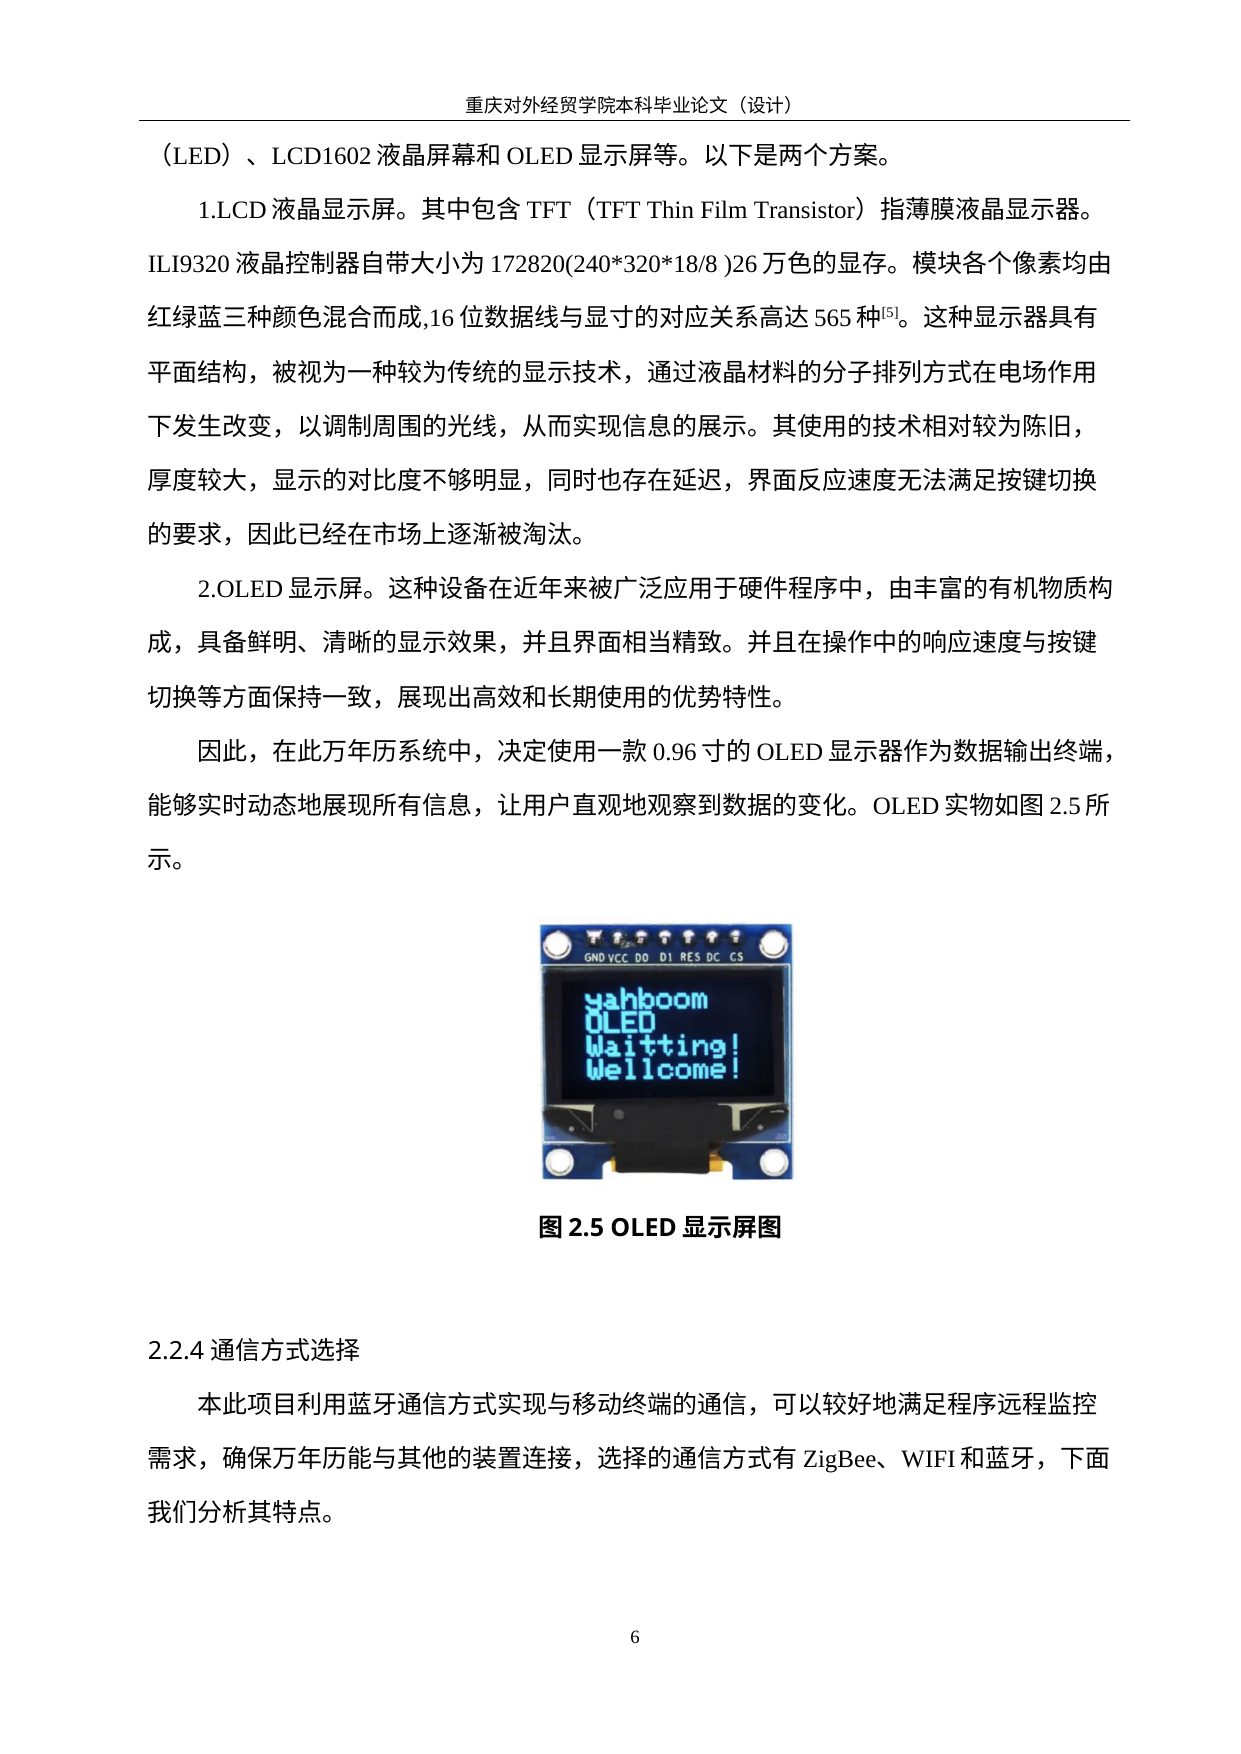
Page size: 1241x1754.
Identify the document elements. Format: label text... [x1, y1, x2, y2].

text 2.OLED显示屏。这种设备在近年来被广泛应用于硬件程序中，由丰富的有机物质构成，具备鲜明、清晰的显示效果，并且界面相当精致。并且在操作中的响应速度与按键切换等方面保持一致，展现出高效和长期使用的优势特性。 [148, 554, 1122, 717]
text 因此，在此万年历系统中，决定使用一款0.96寸的OLED显示器作为数据输出终端，能够实时动态地展现所有信息，让用户直观地观察到数据的变化。OLED实物如图2.5所示。 [148, 717, 1122, 879]
text 1.LCD液晶显示屏。其中包含TFT（TFT Thin Film Transistor）指薄膜液晶显示器。ILI9320液晶控制器自带大小为172820(240*320*18/8 )26万色的显存。模块各个像素均由红绿蓝三种颜色混合而成,16位数据线与显寸的对应关系高达565种[5]。这种显示器具有平面结构，被视为一种较为传统的显示技术，通过液晶材料的分子排列方式在电场作用下发生改变，以调制周围的光线，从而实现信息的展示。其使用的技术相对较为陈旧，厚度较大，显示的对比度不够明显，同时也存在延迟，界面反应速度无法满足按键切换的要求，因此已经在市场上逐渐被淘汰。 [148, 175, 1122, 554]
text 在本万年历系统中，显示组件作为其硬件输出装置，需要展现出清晰、全面且富有动态感的效果。在硬件显示技术中，常见的显示器件种类繁多，例如发光二极管（LED）、LCD1602液晶屏幕和OLED显示屏等。以下是两个方案。 [148, 121, 1122, 175]
picture [520, 917, 800, 1195]
text 图2.5 OLED显示屏图 [148, 1207, 1122, 1244]
text 本此项目利用蓝牙通信方式实现与移动终端的通信，可以较好地满足程序远程监控需求，确保万年历能与其他的装置连接，选择的通信方式有ZigBee、WIFI和蓝牙，下面我们分析其特点。 [148, 1370, 1122, 1533]
subtitle 2.2.4 通信方式选择 [148, 1316, 1108, 1370]
